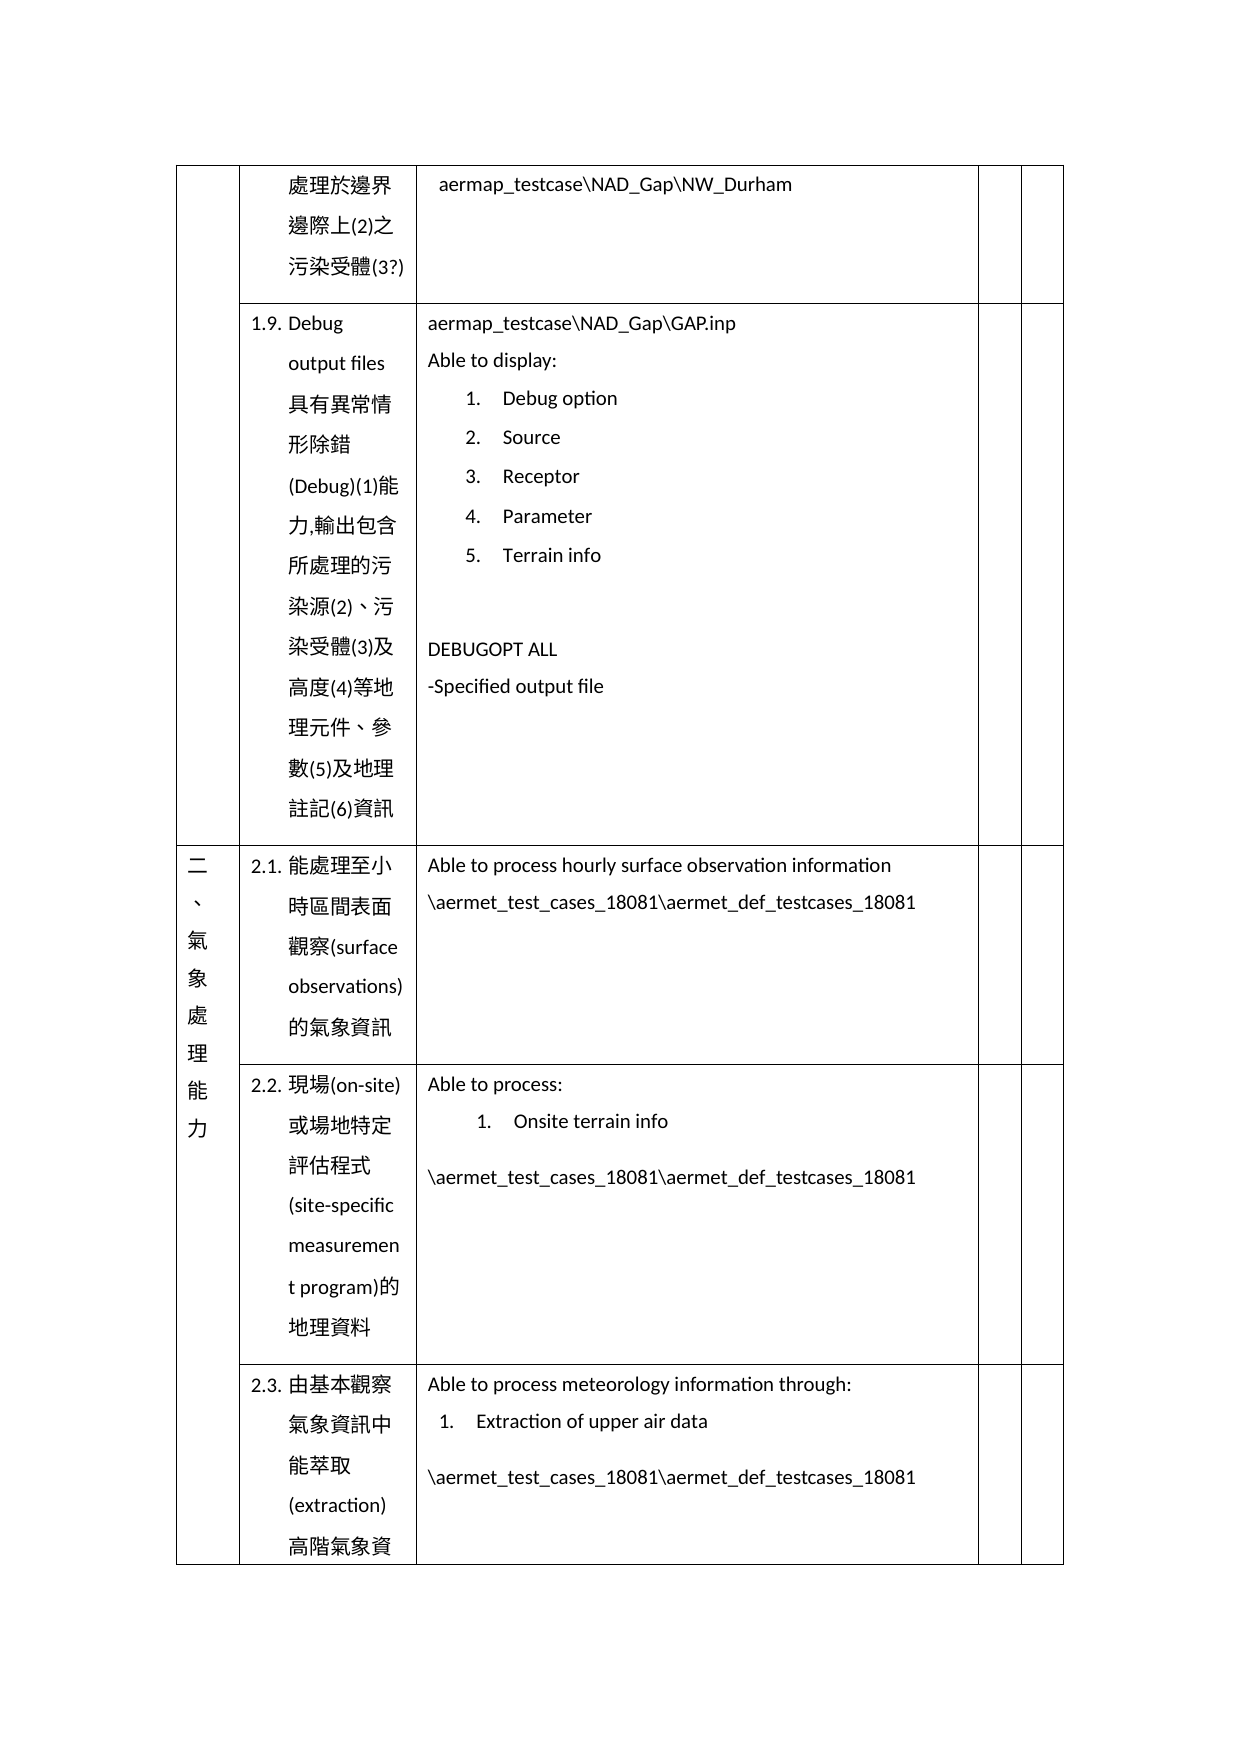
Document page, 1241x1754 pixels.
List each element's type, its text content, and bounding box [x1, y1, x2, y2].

table_cell aermap_testcase\NAD_Gap\GAP.inp Able to display: Debug option Source Receptor Parameter Terrain info DEBUGOPT ALL -Specified output file [417, 304, 978, 845]
table_cell [979, 846, 1021, 1064]
table_cell 能連結不同格式(1)之多重區域, 並能處理於邊界邊際上(2)之污染受體(3?) [240, 166, 416, 303]
table_cell Able to process hourly surface observation information \aermet_test_cases_18081\aermet_def_testcases_18081 [417, 846, 978, 1064]
table_cell Able to read one or multiple files that contains: Different format Edge receptors aermap_testcase\NAD_Gap\NW_Durham [417, 166, 978, 303]
table_cell [979, 304, 1021, 845]
table_cell [979, 166, 1021, 303]
table_cell Debug output files具有異常情形除錯(Debug)(1)能力,輸出包含所處理的污染源(2)、污染受體(3)及高度(4)等地理元件、參數(5)及地理註記(6)資訊 [240, 304, 416, 845]
table_cell [1022, 304, 1063, 845]
table_cell [1022, 1365, 1063, 1564]
table_cell [1022, 166, 1063, 303]
table_cell [1022, 1065, 1063, 1364]
table_cell [1022, 846, 1063, 1064]
table_cell 二、氣象處理能力 [177, 846, 239, 1564]
table_cell Able to process: Onsite terrain info \aermet_test_cases_18081\aermet_def_testcases_18081 [417, 1065, 978, 1364]
table_cell Able to process meteorology information through: Extraction of upper air data \aermet_test_cases_18081\aermet_def_testcases_18081 [417, 1365, 978, 1564]
table_cell [979, 1365, 1021, 1564]
table_cell 由基本觀察氣象資訊中能萃取(extraction)高階氣象資訊 [240, 1365, 416, 1564]
table_cell 能處理至小時區間表面觀察(surface observations)的氣象資訊 [240, 846, 416, 1064]
table_cell 現場(on-site)或場地特定評估程式(site-specific measurement program)的地理資料 [240, 1065, 416, 1364]
table_cell [979, 1065, 1021, 1364]
